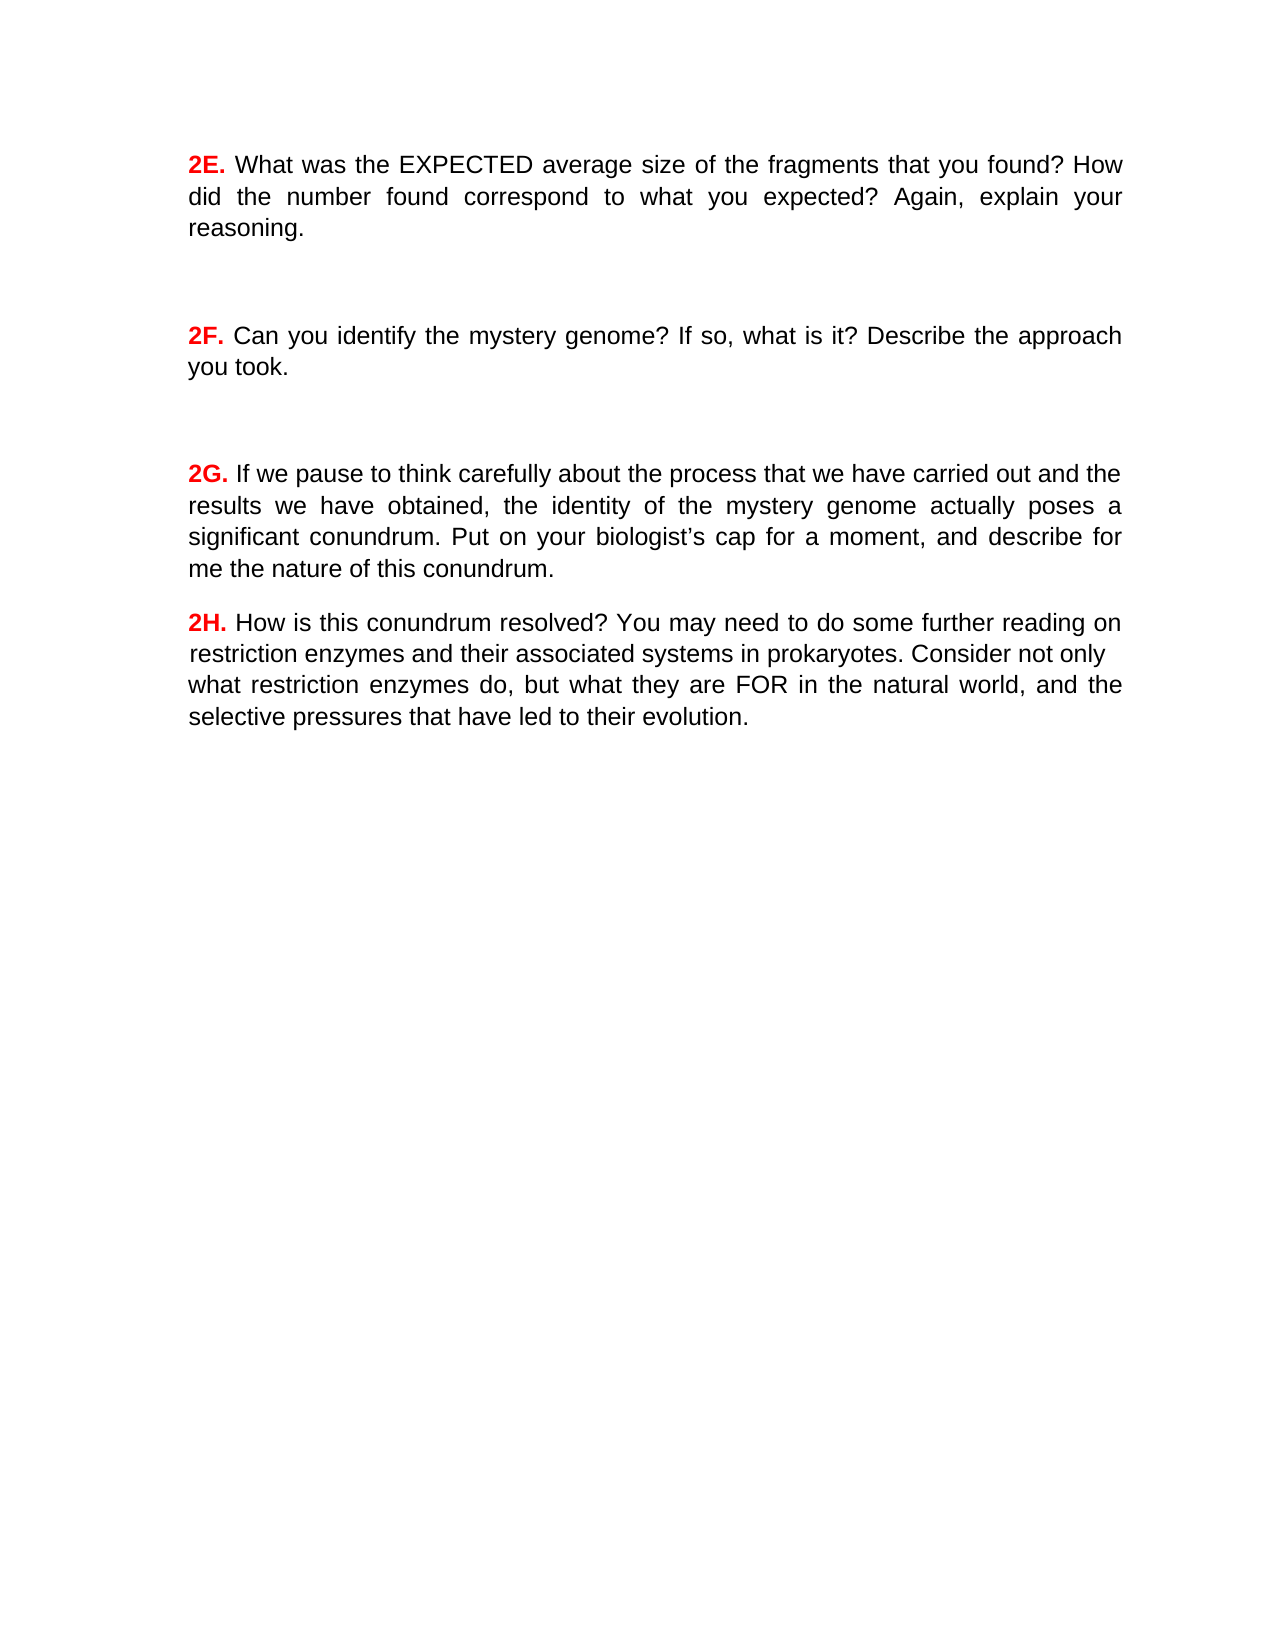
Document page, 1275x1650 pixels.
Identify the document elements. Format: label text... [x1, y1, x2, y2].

text 2H. How is this conundrum resolved? You may need to do some further reading on restriction enzymes and their associated systems in prokaryotes. Consider not only [188, 608, 1123, 668]
text what restriction enzymes do, but what they are FOR in the natural world, and the selective pressures that have led to their evolution. [188, 670, 1124, 730]
text 2F. Can you identify the mystery genome? If so, what is it? Describe the approach you took. [188, 321, 1123, 381]
text 2G. If we pause to think carefully about the process that we have carried out and the results we have obtained, the identity of the mystery genome actually poses a significant conundrum. Put on your biologist’s cap for a moment, and describe for me the nature of this conundrum. [188, 459, 1123, 583]
text 2E. What was the EXPECTED average size of the fragments that you found? How did the number found correspond to what you expected? Again, explain your reasoning. [188, 150, 1124, 242]
